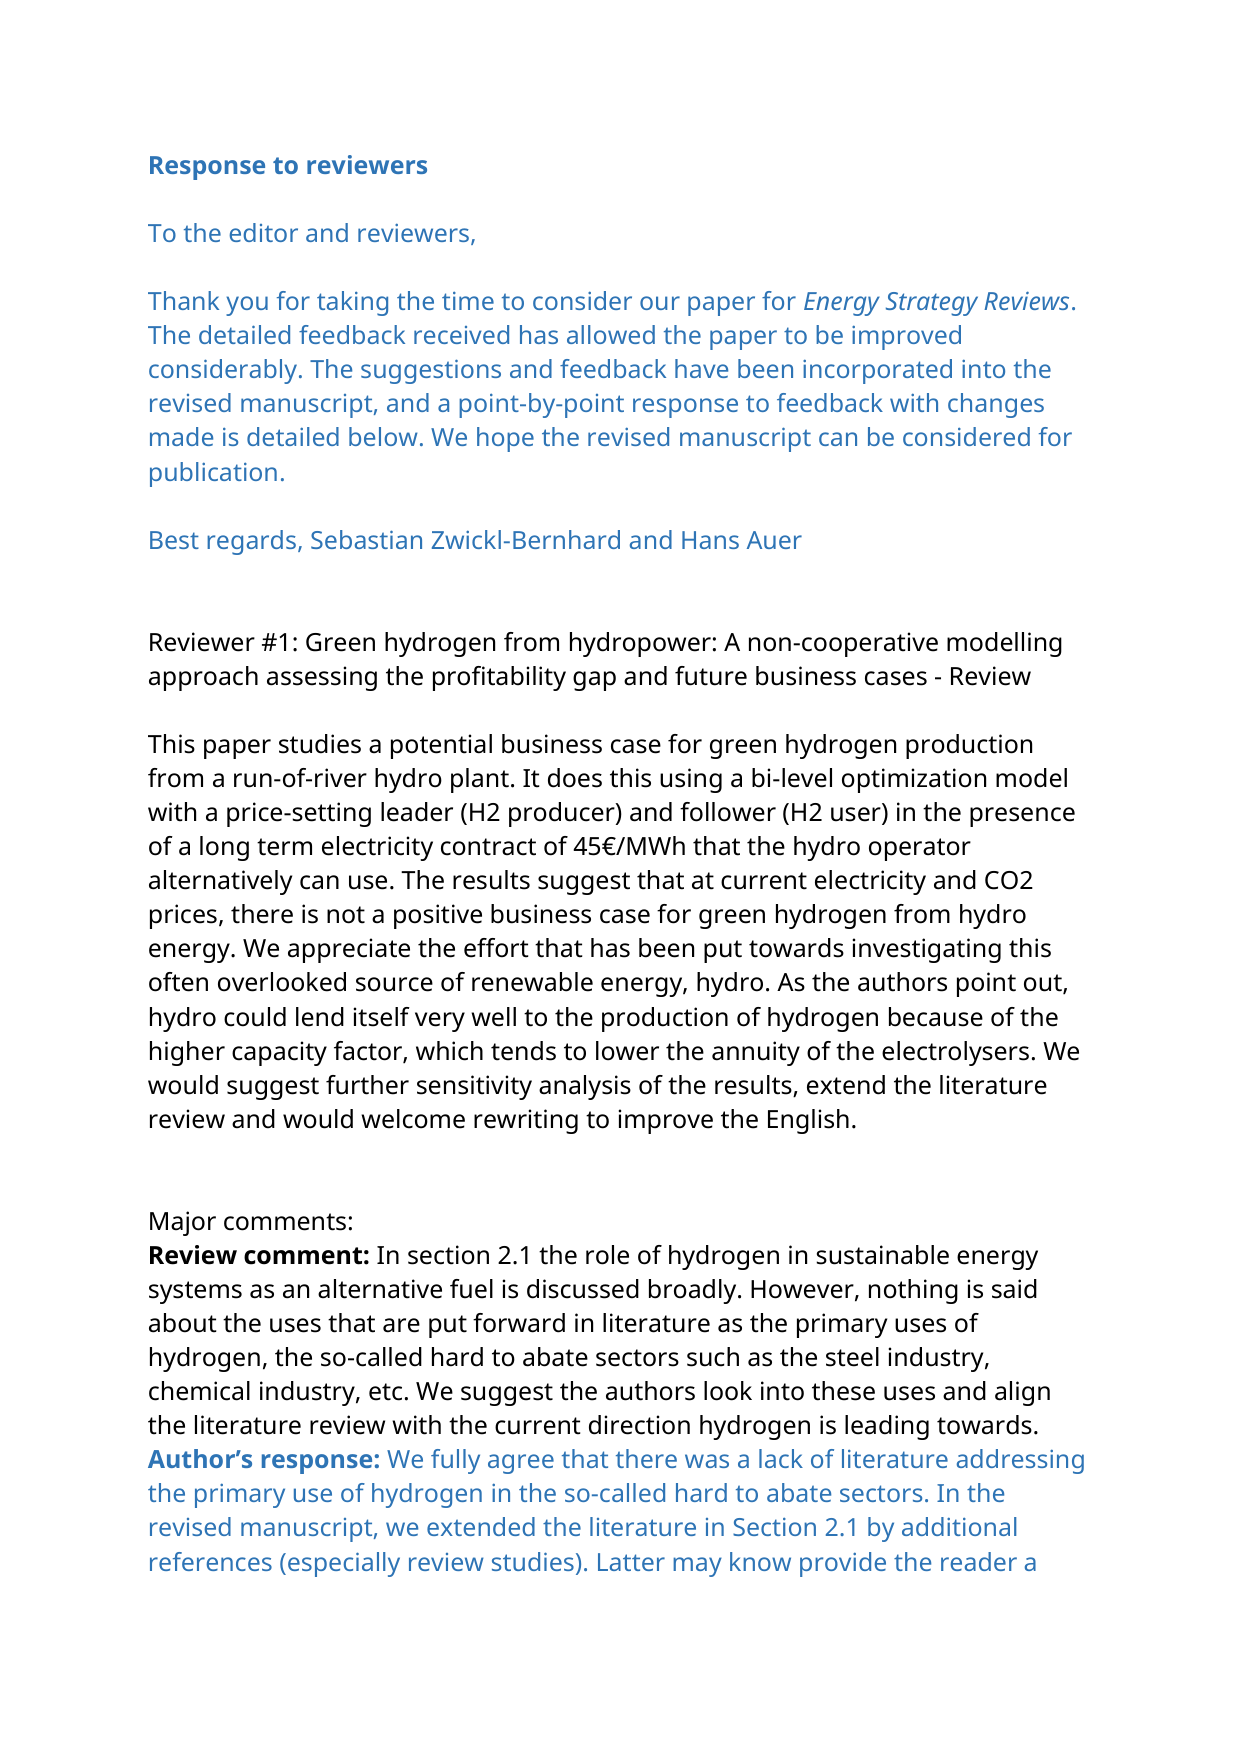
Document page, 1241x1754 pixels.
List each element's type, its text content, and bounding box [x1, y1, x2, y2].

text Response to reviewers [148, 148, 1093, 182]
text Best regards, Sebastian Zwickl-Bernhard and Hans Auer [148, 488, 1093, 556]
text This paper studies a potential business case for green hydrogen production from a run-of-river hydro plant. It does this using a bi-level optimization model with a price-setting leader (H2 producer) and follower (H2 user) in the presence of a long term electricity contract of 45€/MWh that the hydro operator alternatively can use. The results suggest that at current electricity and CO2 prices, there is not a positive business case for green hydrogen from hydro energy. We appreciate the effort that has been put towards investigating this often overlooked source of renewable energy, hydro. As the authors point out, hydro could lend itself very well to the production of hydrogen because of the higher capacity factor, which tends to lower the annuity of the electrolysers. We would suggest further sensitivity analysis of the results, extend the literature review and would welcome rewriting to improve the English. [148, 727, 1093, 1135]
text Thank you for taking the time to consider our paper for Energy Strategy Reviews. The detailed feedback received has allowed the paper to be improved considerably. The suggestions and feedback have been incorporated into the revised manuscript, and a point-by-point response to feedback with changes made is detailed below. We hope the revised manuscript can be considered for publication. [148, 250, 1093, 488]
text Review comment: In section 2.1 the role of hydrogen in sustainable energy systems as an alternative fuel is discussed broadly. However, nothing is said about the uses that are put forward in literature as the primary uses of hydrogen, the so-called hard to abate sectors such as the steel industry, chemical industry, etc. We suggest the authors look into these uses and align the literature review with the current direction hydrogen is leading towards. [148, 1238, 1093, 1442]
text To the editor and reviewers, [148, 216, 1093, 250]
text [148, 1442, 1093, 1578]
text Major comments: [148, 1203, 1093, 1238]
text Reviewer #1: Green hydrogen from hydropower: A non-cooperative modelling approach assessing the profitability gap and future business cases - Review [148, 624, 1093, 693]
